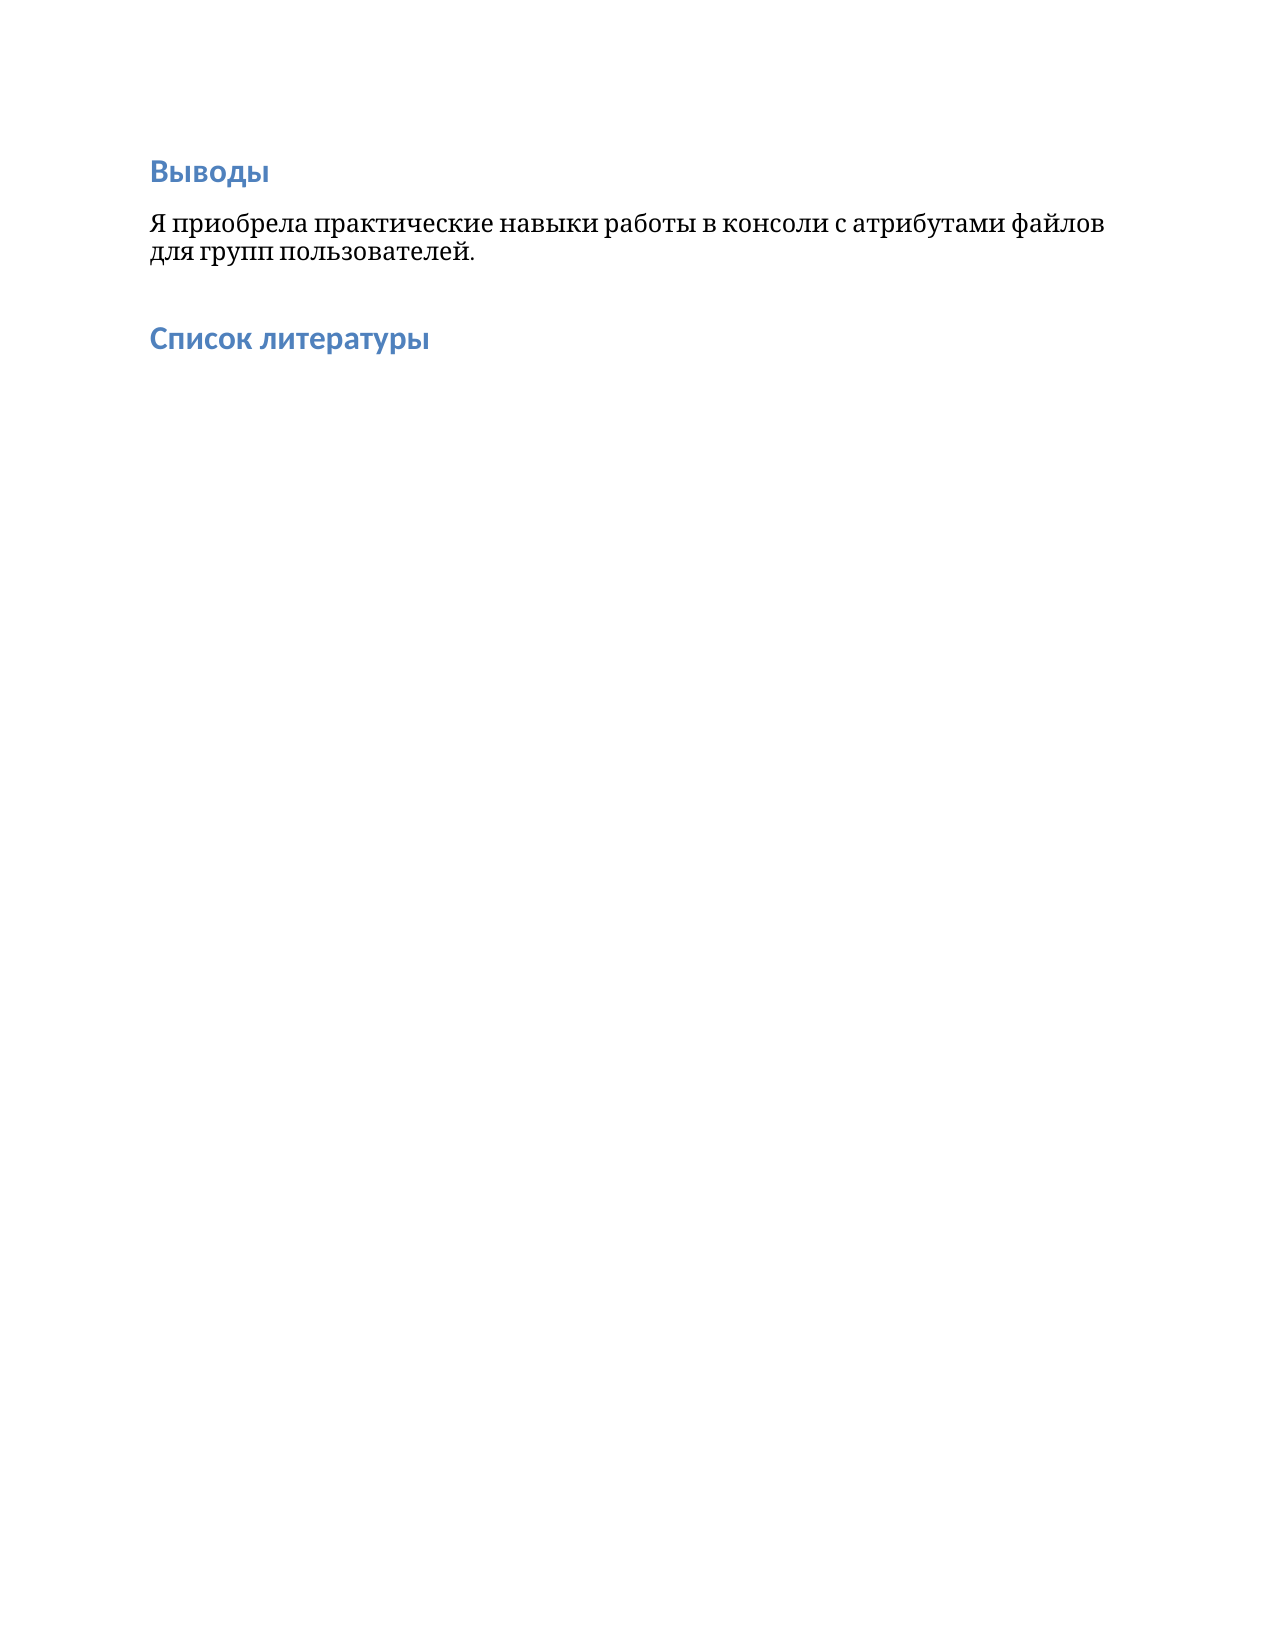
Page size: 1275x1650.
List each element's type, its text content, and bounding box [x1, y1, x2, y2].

subtitle Список литературы [150, 317, 1125, 358]
subtitle Выводы [150, 150, 1125, 191]
text Я приобрела практические навыки работы в консоли с атрибутами файлов для групп пользователей. [150, 209, 1125, 267]
